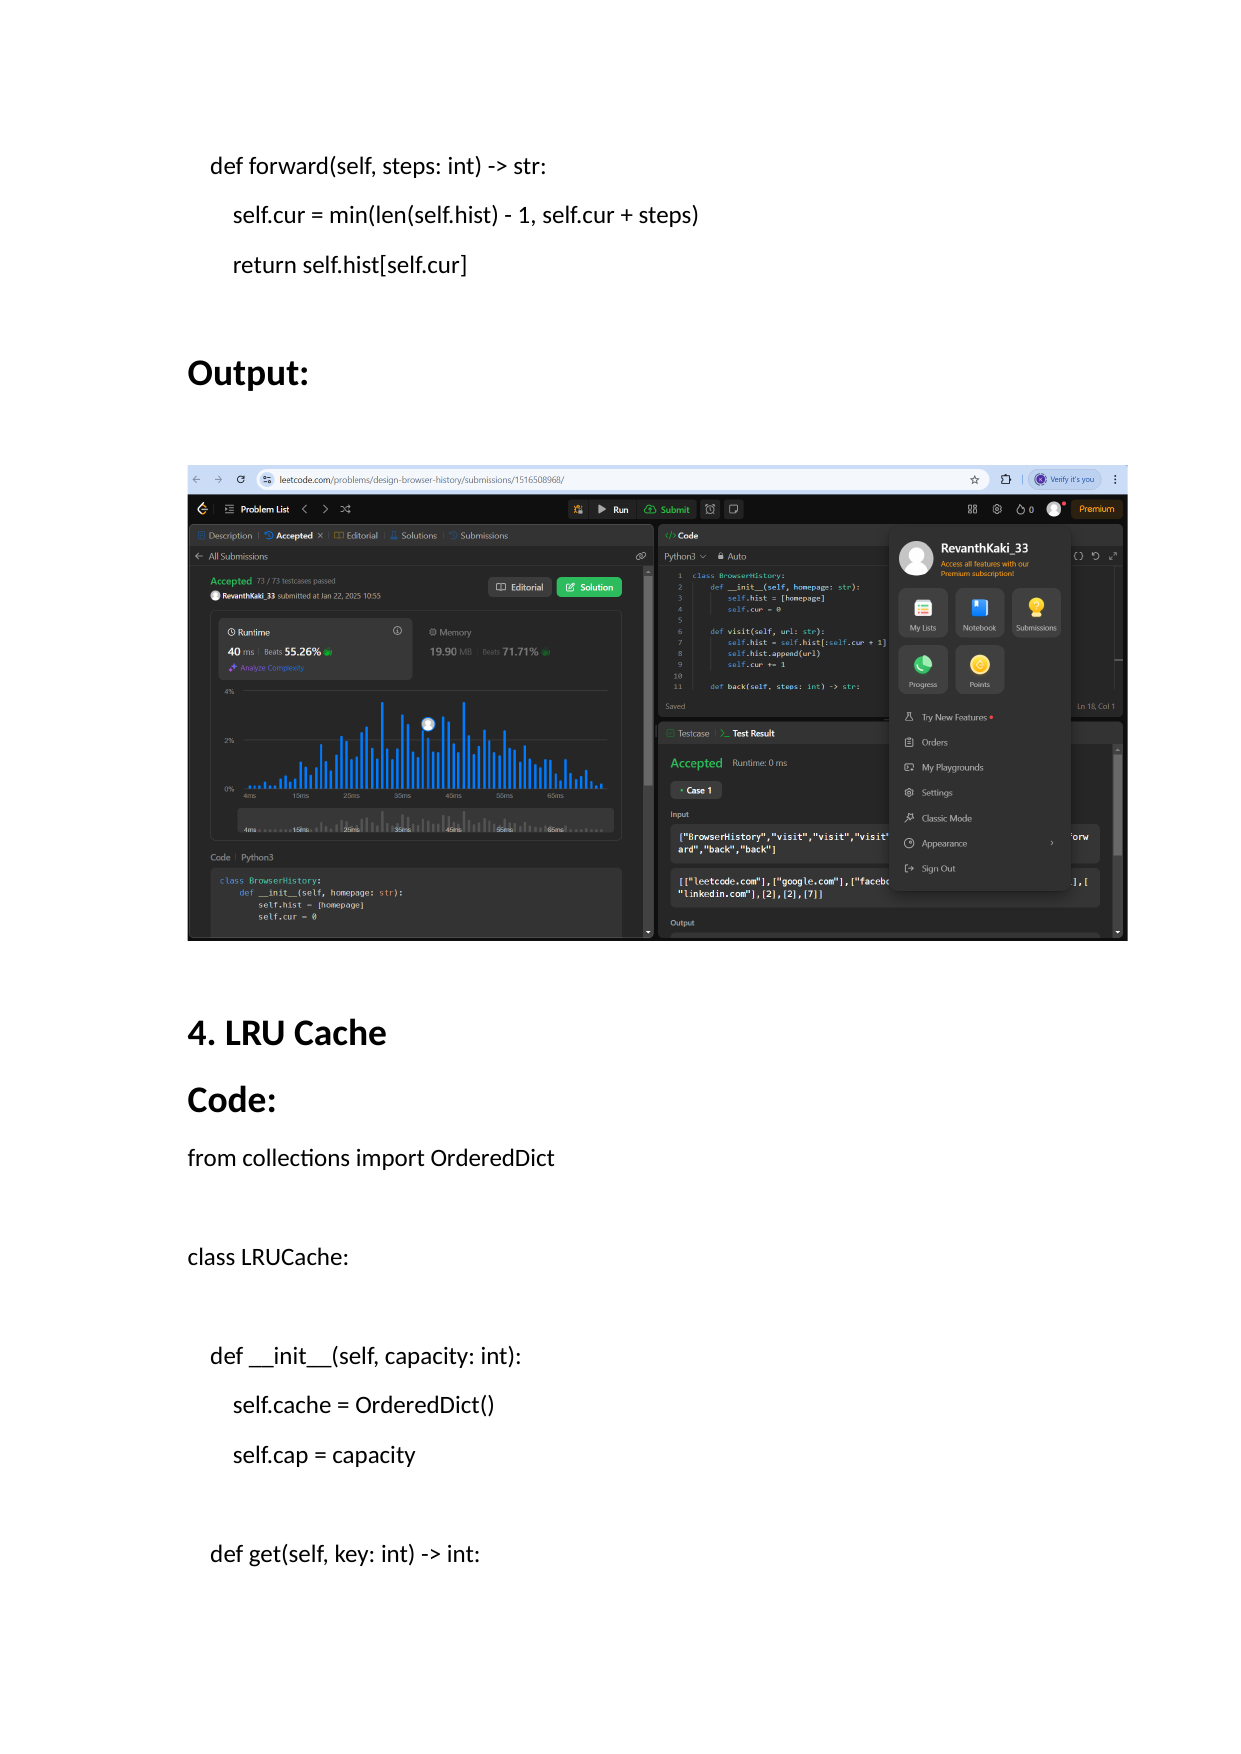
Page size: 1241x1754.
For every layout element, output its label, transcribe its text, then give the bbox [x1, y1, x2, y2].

text def forward(self, steps: int) -> str: [187, 150, 1090, 181]
picture [187, 465, 1128, 941]
text self.cache = OrderedDict() [187, 1389, 1090, 1420]
list LRU Cache [187, 1009, 1090, 1055]
text Code: [187, 1076, 1090, 1121]
text from collections import OrderedDict [187, 1142, 1090, 1172]
text self.cur = min(len(self.hist) - 1, self.cur + steps) [187, 199, 1090, 230]
text def get(self, key: int) -> int: [187, 1538, 1090, 1569]
text self.cap = capacity [187, 1439, 1090, 1470]
text class LRUCache: [187, 1241, 1090, 1271]
text def __init__(self, capacity: int): [187, 1340, 1090, 1371]
text return self.hist[self.cur] Output: [187, 249, 1090, 395]
